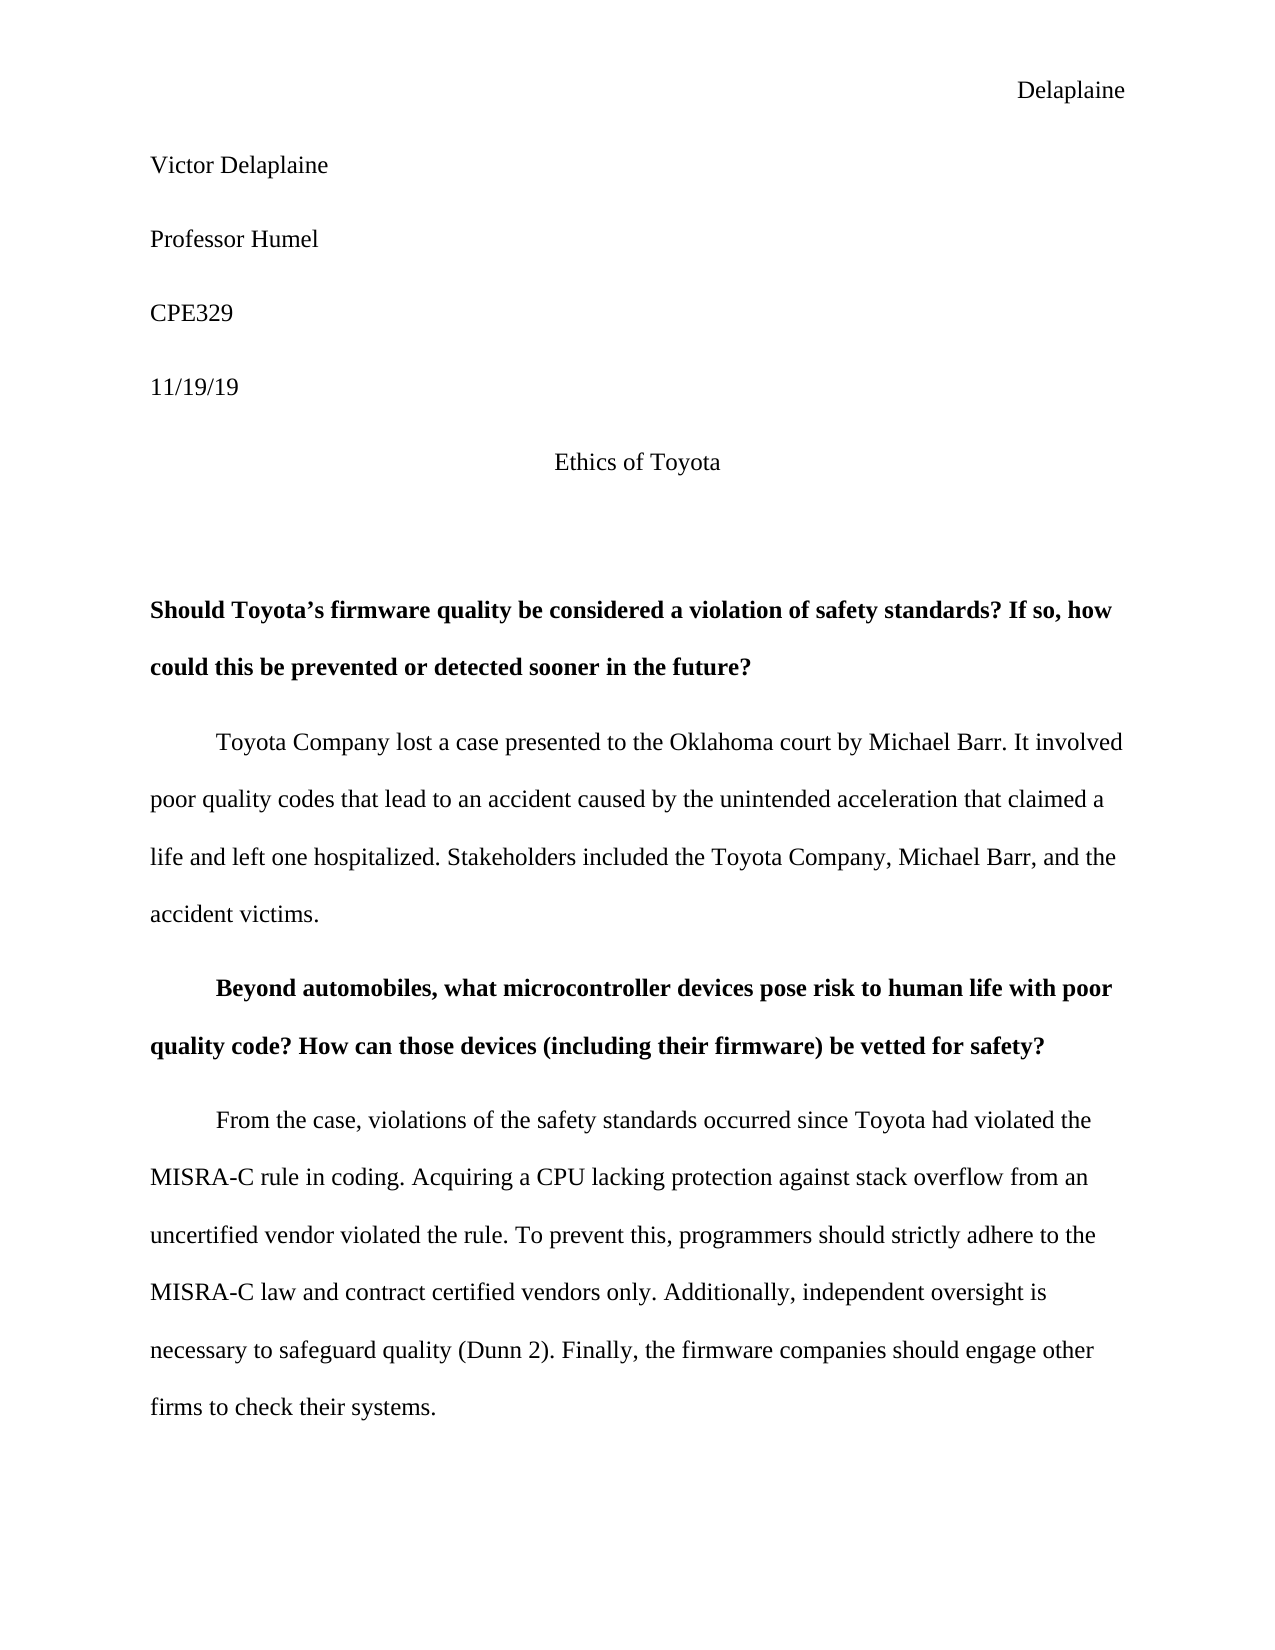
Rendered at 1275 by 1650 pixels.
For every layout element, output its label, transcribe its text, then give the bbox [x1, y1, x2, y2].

text CPE329 [150, 298, 1125, 327]
text 11/19/19 [150, 372, 1125, 401]
text Beyond automobiles, what microcontroller devices pose risk to human life with poor quality code? How can those devices (including their firmware) be vetted for safety? [150, 973, 1125, 1059]
text Should Toyota’s firmware quality be considered a violation of safety standards? If so, how could this be prevented or detected sooner in the future? [150, 595, 1125, 681]
text Victor Delaplaine [150, 150, 1125, 179]
text Professor Humel [150, 224, 1125, 253]
text Toyota Company lost a case presented to the Oklahoma court by Michael Barr. It involved poor quality codes that lead to an accident caused by the unintended acceleration that claimed a life and left one hospitalized. Stakeholders included the Toyota Company, Michael Barr, and the accident victims. [150, 727, 1125, 928]
text From the case, violations of the safety standards occurred since Toyota had violated the MISRA-C rule in coding. Acquiring a CPU lacking protection against stack overflow from an uncertified vendor violated the rule. To prevent this, programmers should strictly adhere to the MISRA-C law and contract certified vendors only. Additionally, independent oversight is necessary to safeguard quality (Dunn 2). Finally, the firmware companies should engage other firms to check their systems. [150, 1105, 1125, 1421]
text Ethics of Toyota [150, 447, 1125, 475]
